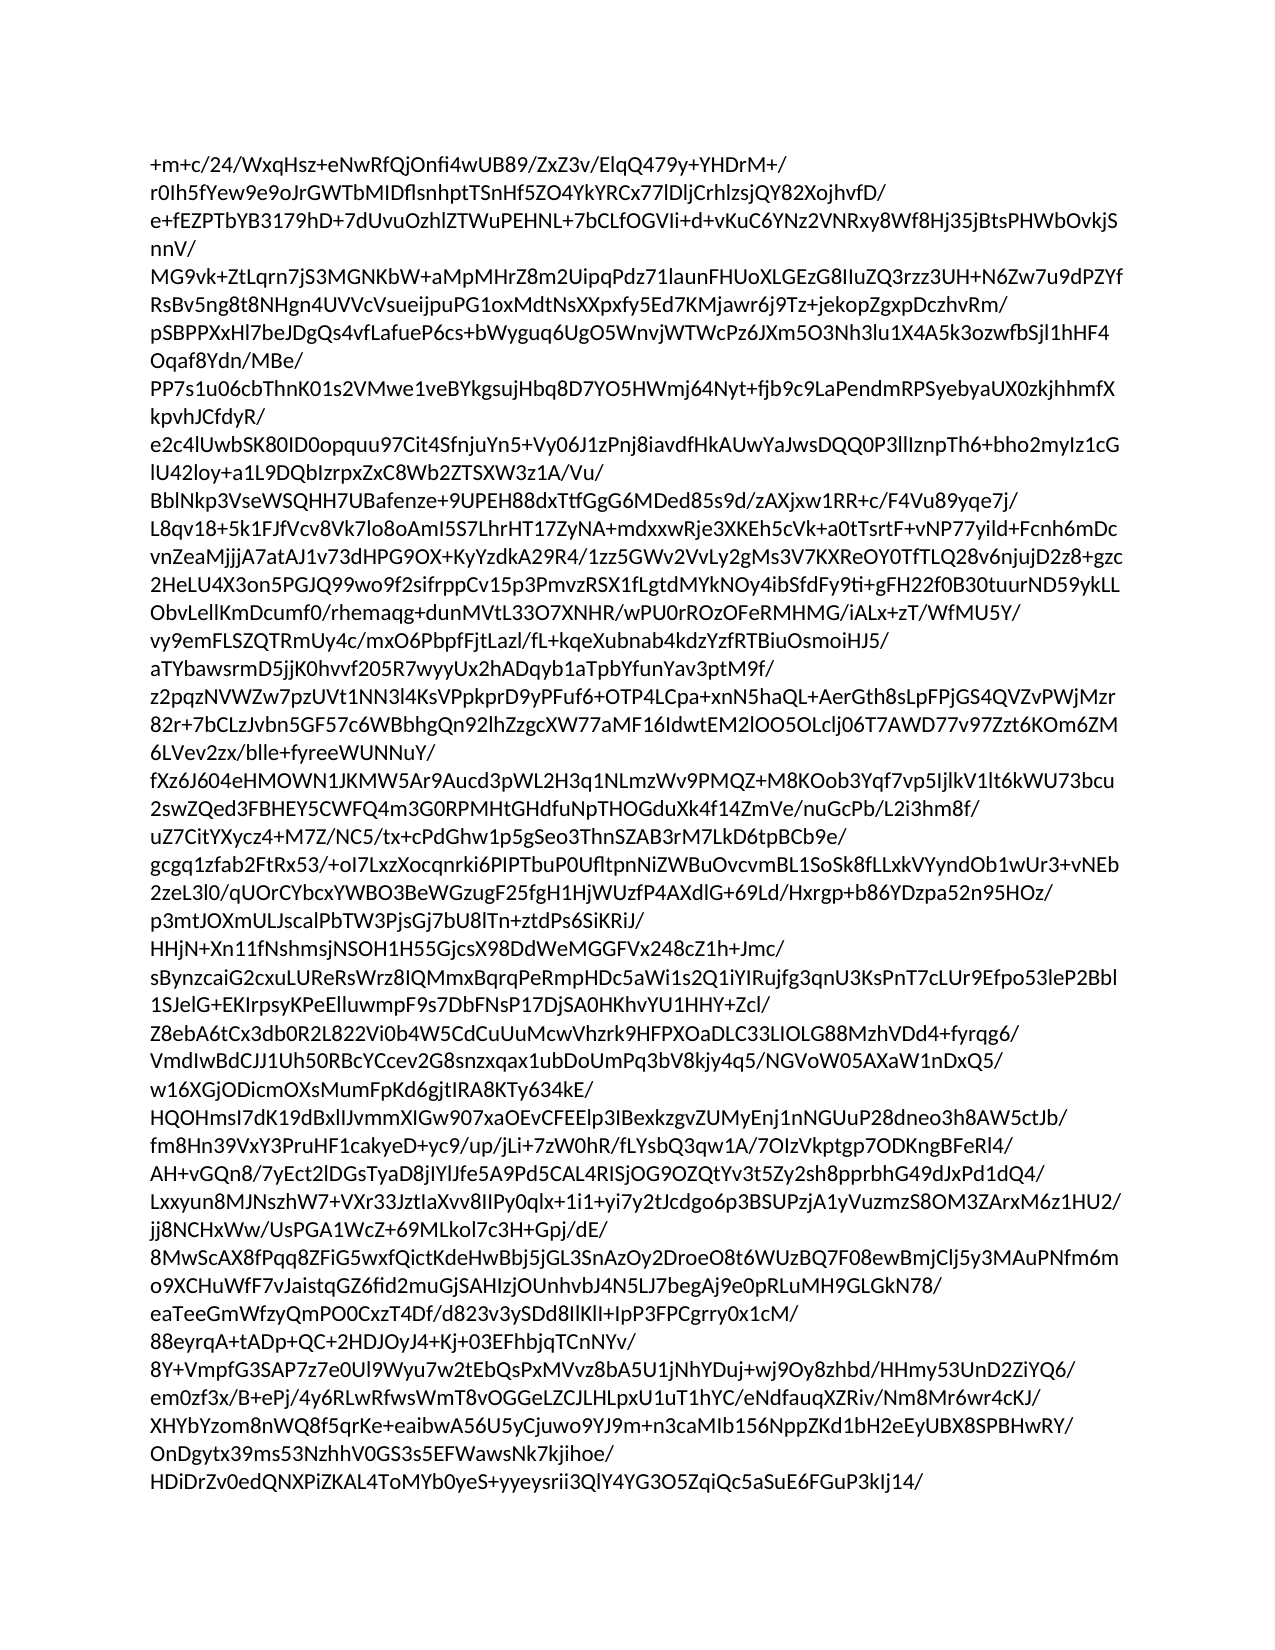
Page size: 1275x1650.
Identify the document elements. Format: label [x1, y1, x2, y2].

text [150, 150, 1125, 1495]
